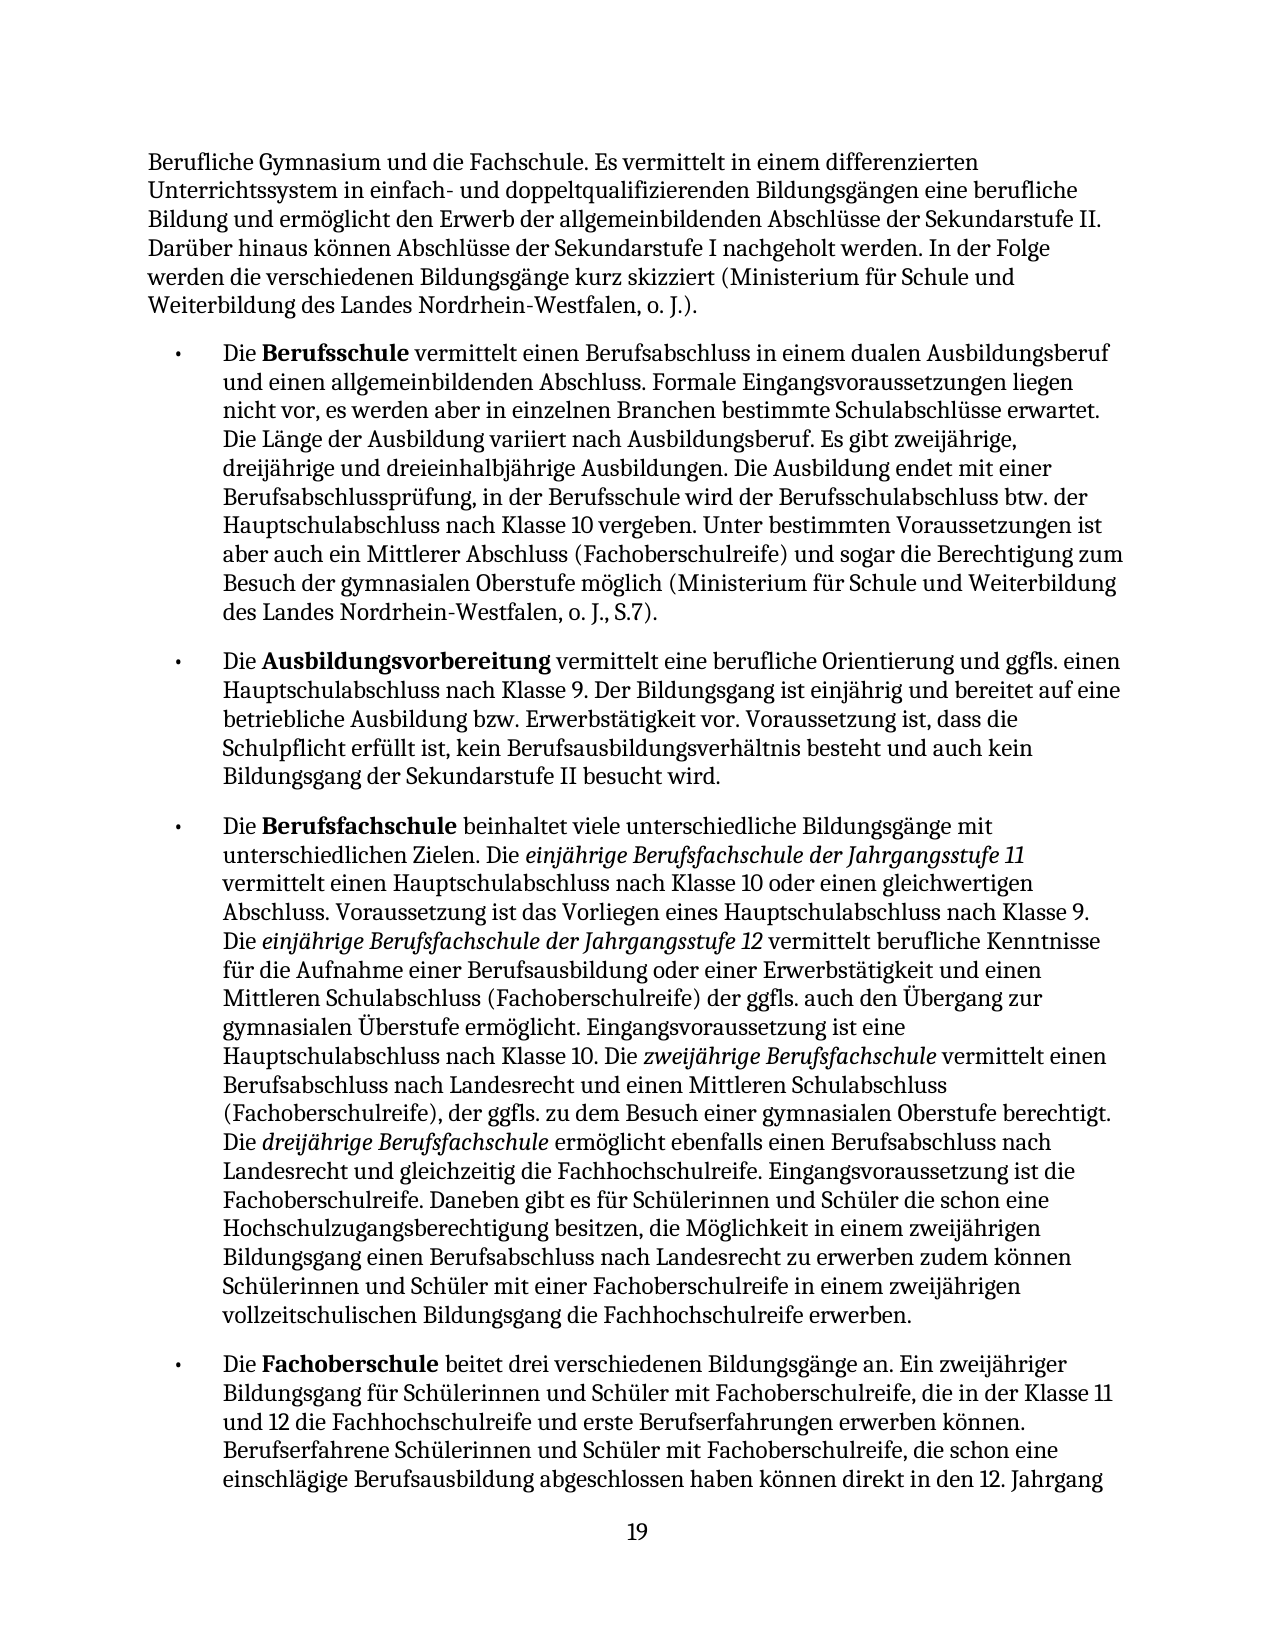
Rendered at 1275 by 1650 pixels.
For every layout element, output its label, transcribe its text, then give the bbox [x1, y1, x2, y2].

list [173, 1350, 1127, 1494]
list Die Berufsfachschule beinhaltet viele unterschiedliche Bildungsgänge mit unterschiedlichen Zielen. Die einjährige Berufsfachschule der Jahrgangsstufe 11 vermittelt einen Hauptschulabschluss nach Klasse 10 oder einen gleichwertigen Abschluss. Voraussetzung ist das Vorliegen eines Hauptschulabschluss nach Klasse 9. Die einjährige Berufsfachschule der Jahrgangsstufe 12 vermittelt berufliche Kenntnisse für die Aufnahme einer Berufsausbildung oder einer Erwerbstätigkeit und einen Mittleren Schulabschluss (Fachoberschulreife) der ggfls. auch den Übergang zur gymnasialen Überstufe ermöglicht. Eingangsvoraussetzung ist eine Hauptschulabschluss nach Klasse 10. Die zweijährige Berufsfachschule vermittelt einen Berufsabschluss nach Landesrecht und einen Mittleren Schulabschluss (Fachoberschulreife), der ggfls. zu dem Besuch einer gymnasialen Oberstufe berechtigt. Die dreijährige Berufsfachschule ermöglicht ebenfalls einen Berufsabschluss nach Landesrecht und gleichzeitig die Fachhochschulreife. Eingangsvoraussetzung ist die Fachoberschulreife. Daneben gibt es für Schülerinnen und Schüler die schon eine Hochschulzugangsberechtigung besitzen, die Möglichkeit in einem zweijährigen Bildungsgang einen Berufsabschluss nach Landesrecht zu erwerben zudem können Schülerinnen und Schüler mit einer Fachoberschulreife in einem zweijährigen vollzeitschulischen Bildungsgang die Fachhochschulreife erwerben. [173, 812, 1127, 1329]
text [148, 148, 1127, 320]
list Die Ausbildungsvorbereitung vermittelt eine berufliche Orientierung und ggfls. einen Hauptschulabschluss nach Klasse 9. Der Bildungsgang ist einjährig und bereitet auf eine betriebliche Ausbildung bzw. Erwerbstätigkeit vor. Voraussetzung ist, dass die Schulpflicht erfüllt ist, kein Berufsausbildungsverhältnis besteht und auch kein Bildungsgang der Sekundarstufe II besucht wird. [173, 647, 1127, 791]
list Die Berufsschule vermittelt einen Berufsabschluss in einem dualen Ausbildungsberuf und einen allgemeinbildenden Abschluss. Formale Eingangsvoraussetzungen liegen nicht vor, es werden aber in einzelnen Branchen bestimmte Schulabschlüsse erwartet. Die Länge der Ausbildung variiert nach Ausbildungsberuf. Es gibt zweijährige, dreijährige und dreieinhalbjährige Ausbildungen. Die Ausbildung endet mit einer Berufsabschlussprüfung, in der Berufsschule wird der Berufsschulabschluss btw. der Hauptschulabschluss nach Klasse 10 vergeben. Unter bestimmten Voraussetzungen ist aber auch ein Mittlerer Abschluss (Fachoberschulreife) und sogar die Berechtigung zum Besuch der gymnasialen Oberstufe möglich (Ministerium für Schule und Weiterbildung des Landes Nordrhein-Westfalen, o. J., S.7). [173, 339, 1127, 626]
